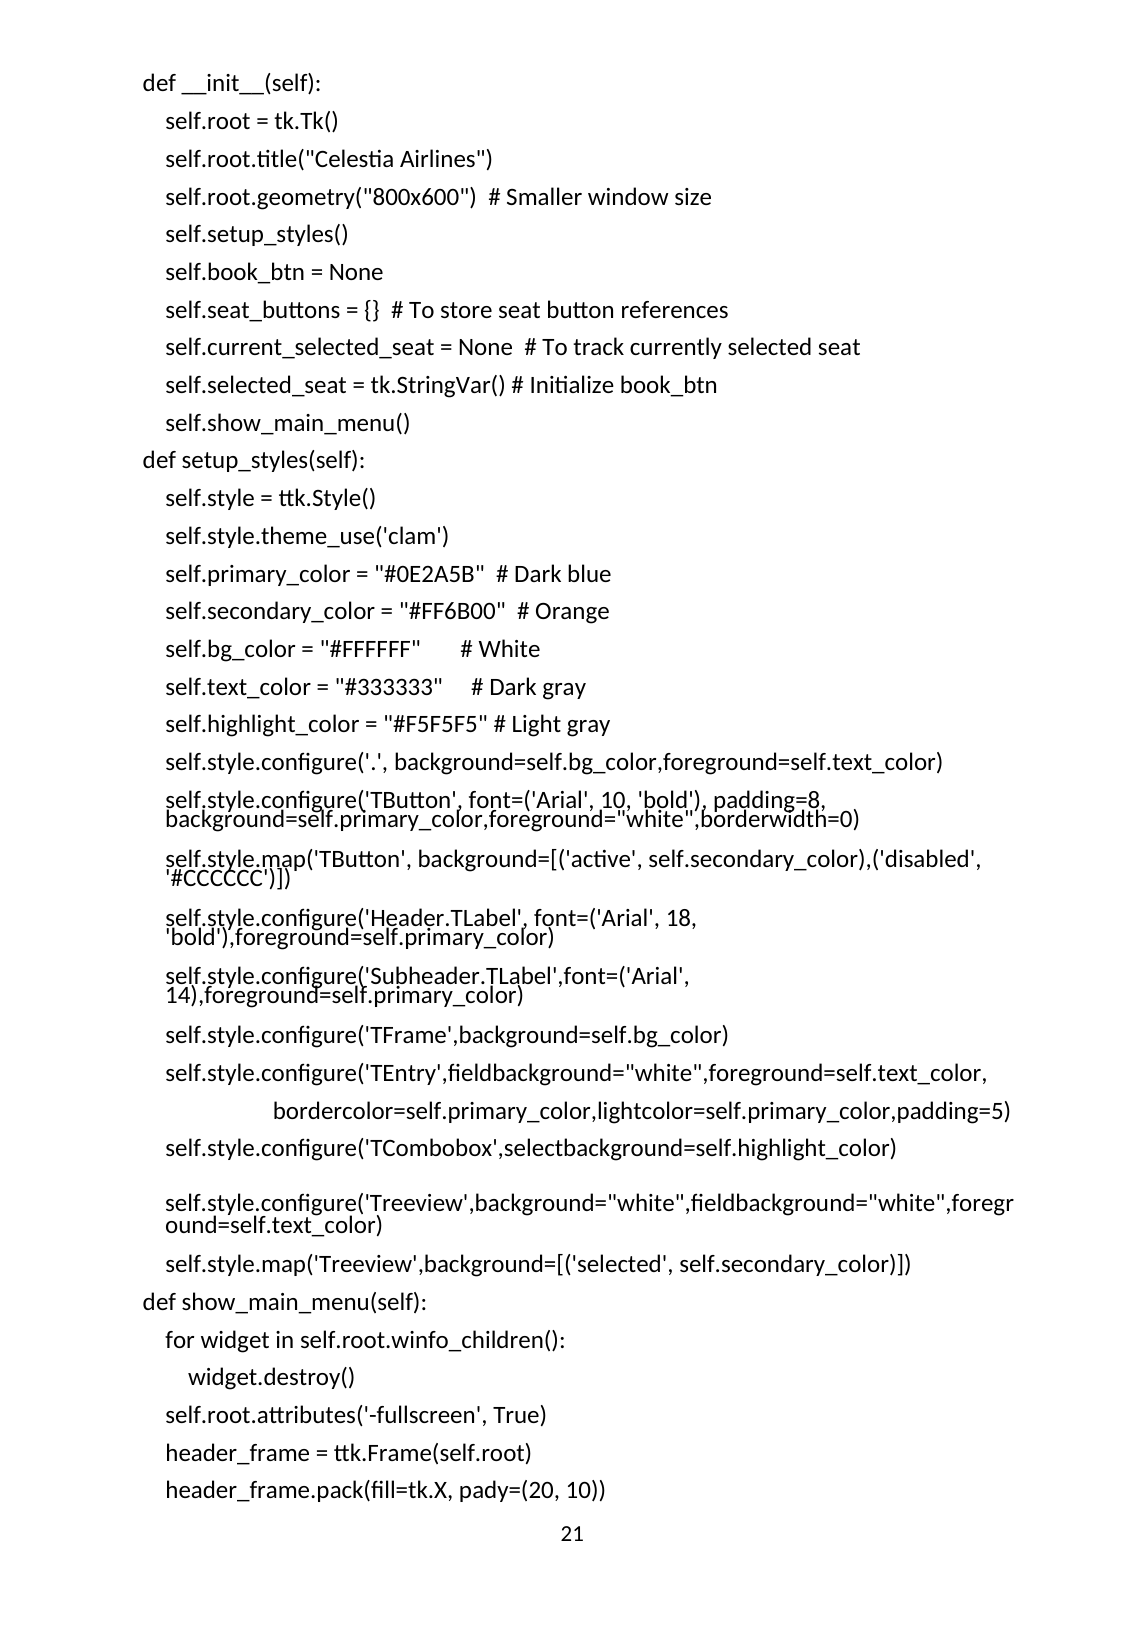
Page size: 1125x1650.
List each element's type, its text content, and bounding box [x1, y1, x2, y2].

text self.style = ttk.Style() [120, 490, 1024, 511]
text self.style.theme_use('clam') [120, 527, 1024, 548]
text self.text_color = "#333333" # Dark gray [120, 678, 1024, 699]
text self.seat_buttons = {} # To store seat button references [120, 301, 1024, 322]
text header_frame = ttk.Frame(self.root) [120, 1444, 1024, 1466]
text self.root.attributes('-fullscreen', True) [120, 1407, 1024, 1428]
text self.bg_color = "#FFFFFF" # White [120, 641, 1024, 662]
text self.style.configure('TEntry',fieldbackground="white",foreground=self.text_color, [120, 1064, 1024, 1086]
text self.style.map('Treeview',background=[('selected', self.secondary_color)]) [120, 1256, 1024, 1277]
text self.root.title("Celestia Airlines") [120, 150, 1024, 171]
text header_frame.pack(fill=tk.X, pady=(20, 10)) [120, 1482, 1024, 1503]
text self.root.geometry("800x600") # Smaller window size [120, 188, 1024, 209]
text self.style.configure('TFrame',background=self.bg_color) [120, 1027, 1024, 1048]
text for widget in self.root.winfo_children(): [120, 1331, 1024, 1352]
text def __init__(self): [120, 75, 1024, 96]
text self.style.configure('TCombobox',selectbackground=self.highlight_color) [120, 1140, 1024, 1161]
text self.style.configure('.', background=self.bg_color,foreground=self.text_color) [120, 754, 1024, 775]
text bordercolor=self.primary_color,lightcolor=self.primary_color,padding=5) [120, 1102, 1024, 1123]
text self.style.configure('Treeview',background="white",fieldbackground="white",foreground=self.text_color) [120, 1178, 1024, 1239]
text self.selected_seat = tk.StringVar() # Initialize book_btn [120, 377, 1024, 398]
text self.style.configure('Subheader.TLabel',font=('Arial', 14),foreground=self.primary_color) [120, 968, 1024, 1010]
text self.book_btn = None [120, 263, 1024, 284]
text self.secondary_color = "#FF6B00" # Orange [120, 603, 1024, 624]
text self.style.configure('Header.TLabel', font=('Arial', 18, 'bold'),foreground=self.primary_color) [120, 909, 1024, 951]
text self.current_selected_seat = None # To track currently selected seat [120, 339, 1024, 360]
text self.primary_color = "#0E2A5B" # Dark blue [120, 565, 1024, 586]
text self.style.map('TButton', background=[('active', self.secondary_color),('disabled', '#CCCCCC')]) [120, 850, 1024, 892]
text self.style.configure('TButton', font=('Arial', 10, 'bold'), padding=8, background=self.primary_color,foreground="white",borderwidth=0) [120, 791, 1024, 834]
text def show_main_menu(self): [120, 1294, 1024, 1315]
text def setup_styles(self): [120, 452, 1024, 473]
text self.show_main_menu() [120, 414, 1024, 435]
text self.highlight_color = "#F5F5F5" # Light gray [120, 716, 1024, 737]
text widget.destroy() [120, 1369, 1024, 1390]
text self.setup_styles() [120, 226, 1024, 247]
text self.root = tk.Tk() [120, 113, 1024, 134]
